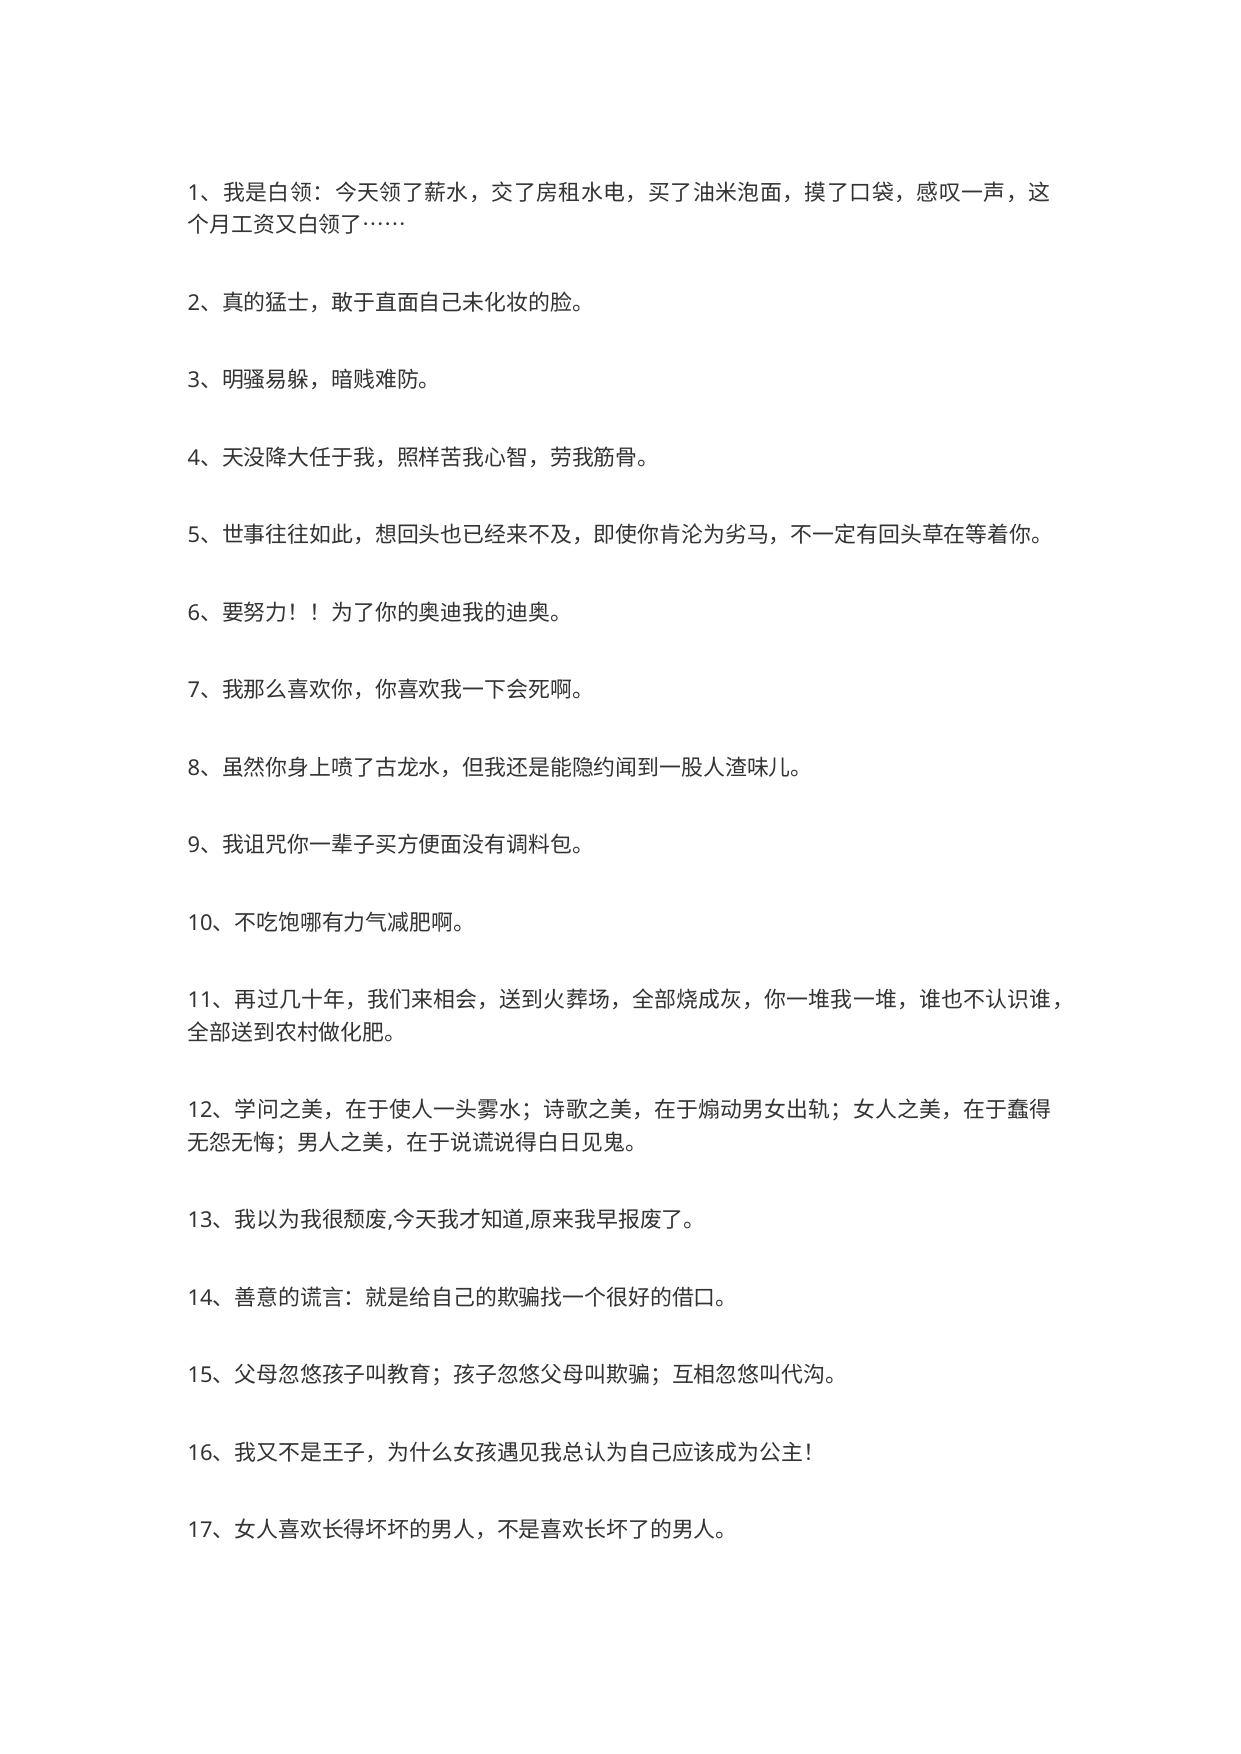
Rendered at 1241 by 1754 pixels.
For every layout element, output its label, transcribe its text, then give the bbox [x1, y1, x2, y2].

text 9、我诅咒你一辈子买方便面没有调料包。 [187, 794, 1053, 859]
text 11、再过几十年，我们来相会，送到火葬场，全部烧成灰，你一堆我一堆，谁也不认识谁，全部送到农村做化肥。 [187, 949, 1053, 1047]
text 2、真的猛士，敢于直面自己未化妆的脸。 [187, 252, 1053, 317]
text 6、要努力！！为了你的奥迪我的迪奥。 [187, 562, 1053, 627]
text 1、我是白领：今天领了薪水，交了房租水电，买了油米泡面，摸了口袋，感叹一声，这个月工资又白领了…… [187, 174, 1053, 239]
text 13、我以为我很颓废,今天我才知道,原来我早报废了。 [187, 1169, 1053, 1234]
text 14、善意的谎言：就是给自己的欺骗找一个很好的借口。 [187, 1247, 1053, 1312]
text 12、学问之美，在于使人一头雾水；诗歌之美，在于煽动男女出轨；女人之美，在于蠢得无怨无悔；男人之美，在于说谎说得白日见鬼。 [187, 1059, 1053, 1157]
text 17、女人喜欢长得坏坏的男人，不是喜欢长坏了的男人。 [187, 1479, 1053, 1544]
text 10、不吃饱哪有力气减肥啊。 [187, 872, 1053, 937]
text 7、我那么喜欢你，你喜欢我一下会死啊。 [187, 639, 1053, 704]
text 5、世事往往如此，想回头也已经来不及，即使你肯沦为劣马，不一定有回头草在等着你。 [187, 484, 1053, 549]
text 15、父母忽悠孩子叫教育；孩子忽悠父母叫欺骗；互相忽悠叫代沟。 [187, 1324, 1053, 1389]
text 4、天没降大任于我，照样苦我心智，劳我筋骨。 [187, 407, 1053, 472]
text 3、明骚易躲，暗贱难防。 [187, 329, 1053, 394]
text 8、虽然你身上喷了古龙水，但我还是能隐约闻到一股人渣味儿。 [187, 717, 1053, 782]
text 16、我又不是王子，为什么女孩遇见我总认为自己应该成为公主！ [187, 1402, 1053, 1467]
